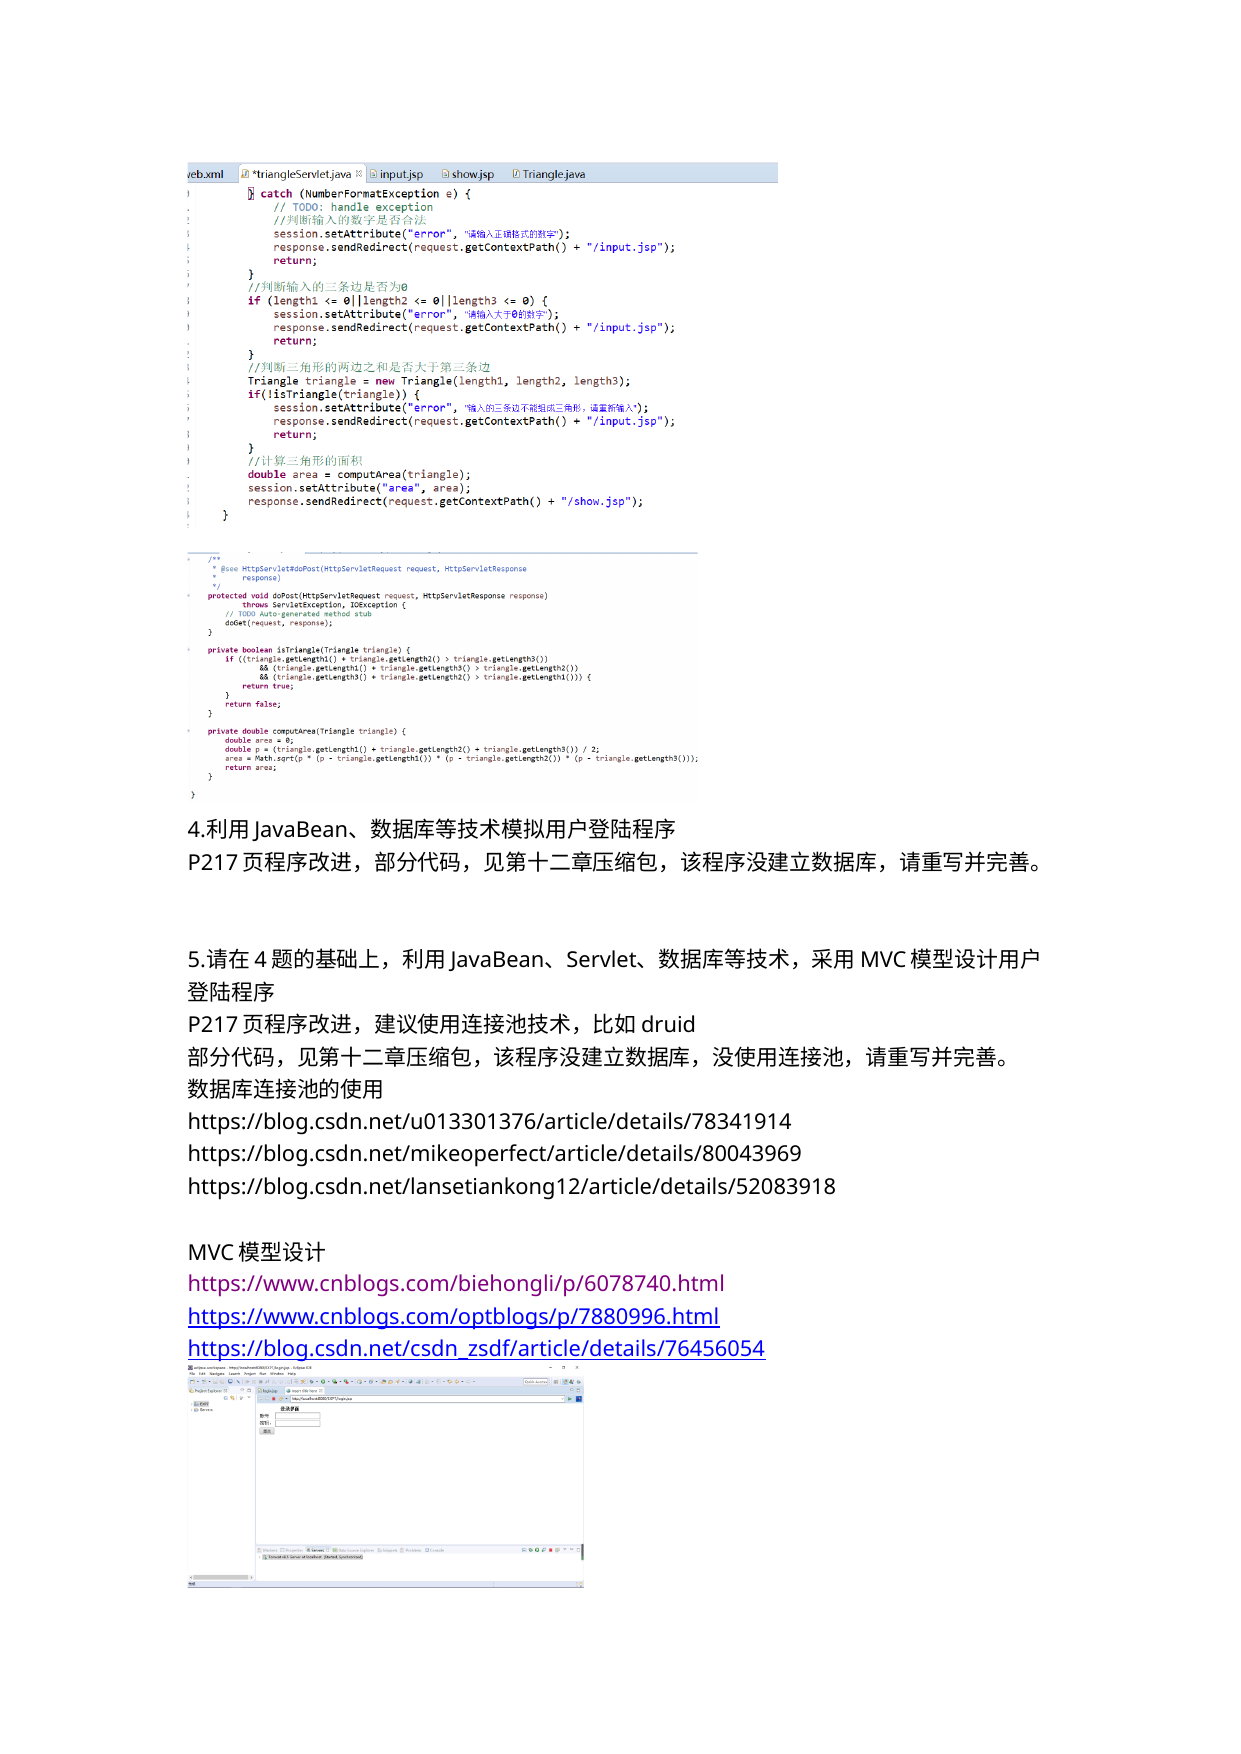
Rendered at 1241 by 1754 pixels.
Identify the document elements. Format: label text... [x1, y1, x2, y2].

text https://blog.csdn.net/u013301376/article/details/78341914 [187, 1104, 1053, 1137]
text P217页程序改进，部分代码，见第十二章压缩包，该程序没建立数据库，请重写并完善。 [187, 844, 1053, 877]
text 部分代码，见第十二章压缩包，该程序没建立数据库，没使用连接池，请重写并完善。 [187, 1039, 1053, 1072]
text 5.请在4题的基础上，利用JavaBean、Servlet、数据库等技术，采用MVC模型设计用户登陆程序 [187, 942, 1053, 1007]
text P217页程序改进，建议使用连接池技术，比如druid [187, 1007, 1053, 1039]
text https://www.cnblogs.com/biehongli/p/6078740.html [187, 1267, 1053, 1299]
text 4.利用JavaBean、数据库等技术模拟用户登陆程序 [187, 812, 1053, 844]
text https://blog.csdn.net/csdn_zsdf/article/details/76456054 [187, 1332, 1053, 1364]
picture [187, 552, 698, 803]
text https://blog.csdn.net/lansetiankong12/article/details/52083918 [187, 1169, 1053, 1202]
text 数据库连接池的使用 [187, 1072, 1053, 1104]
text https://www.cnblogs.com/optblogs/p/7880996.html [187, 1299, 1053, 1332]
picture [187, 162, 778, 528]
text https://blog.csdn.net/mikeoperfect/article/details/80043969 [187, 1137, 1053, 1169]
picture [187, 1364, 584, 1588]
text MVC模型设计 [187, 1234, 1053, 1267]
